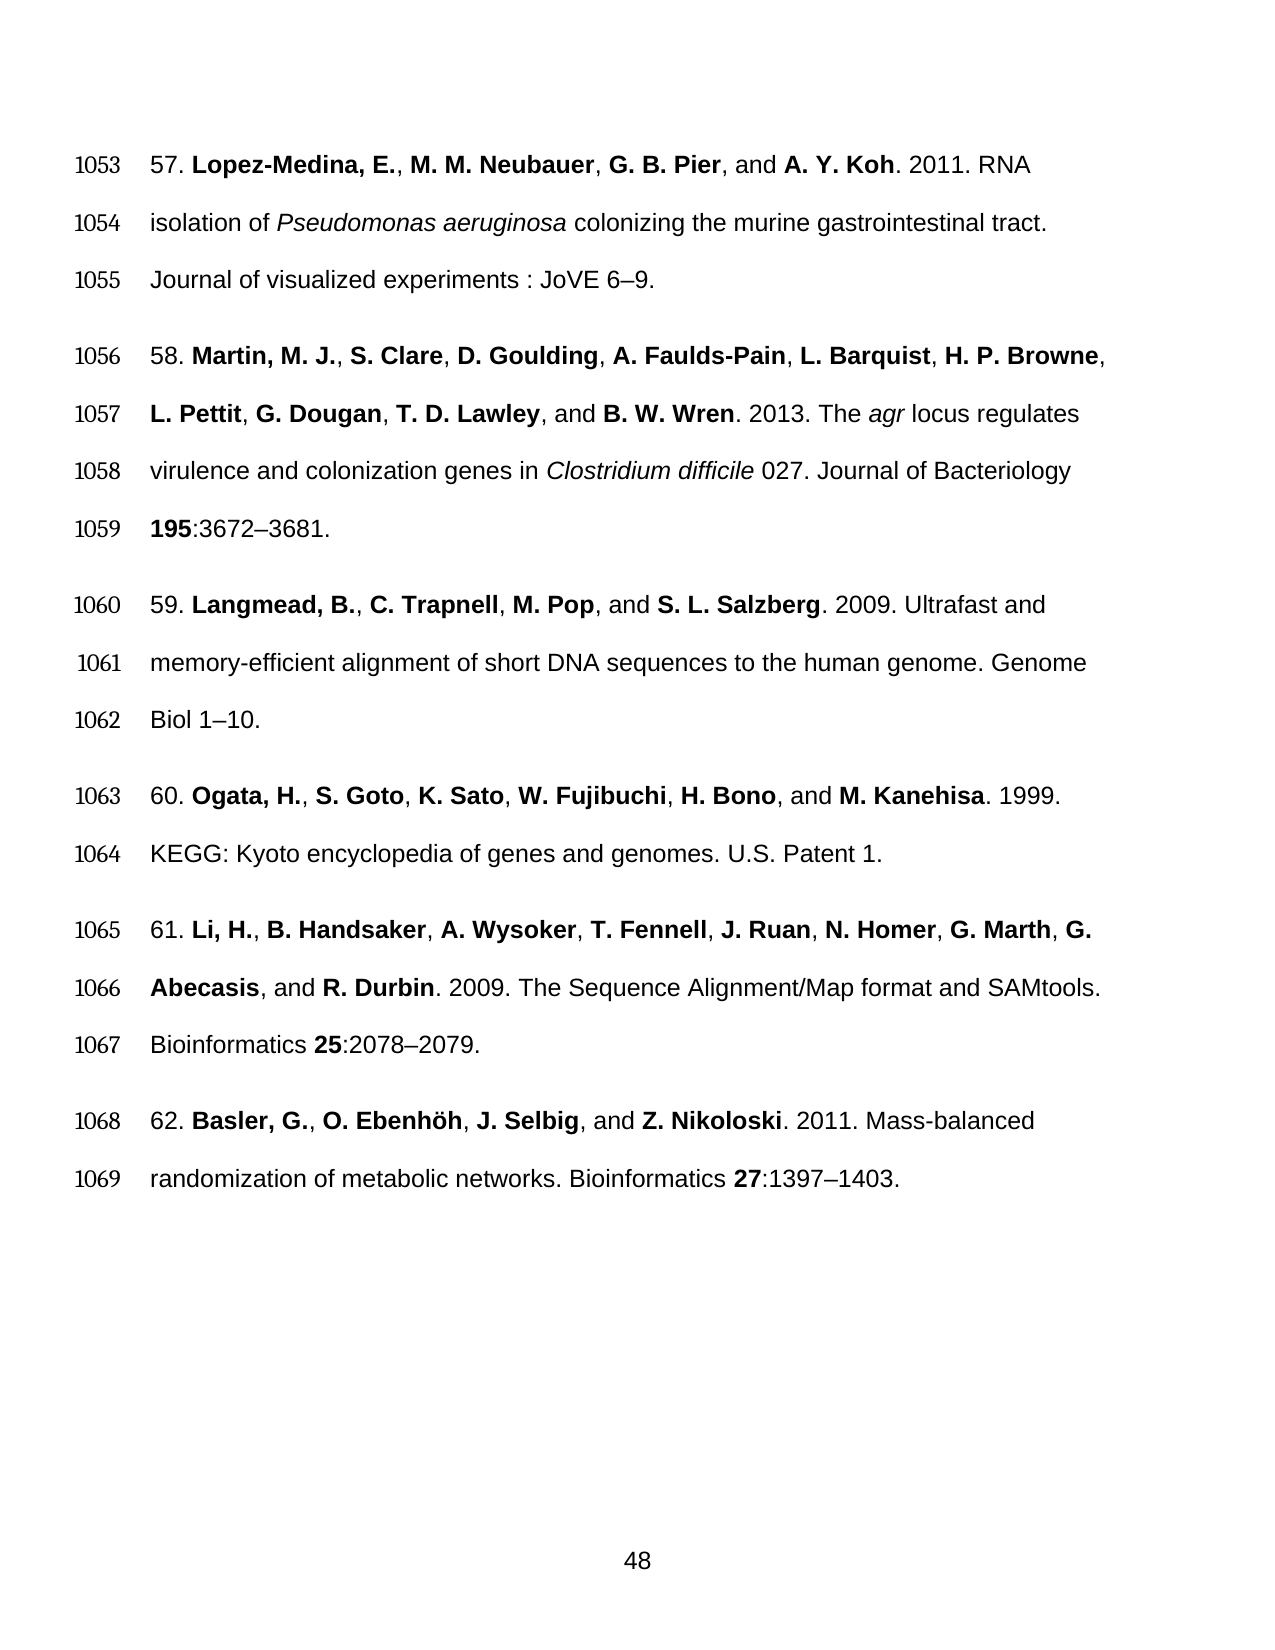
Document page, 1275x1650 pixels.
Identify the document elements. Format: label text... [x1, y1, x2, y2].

text 60. Ogata, H., S. Goto, K. Sato, W. Fujibuchi, H. Bono, and M. Kanehisa. 1999. KEGG: Kyoto encyclopedia of genes and genomes. U.S. Patent 1. [150, 781, 1125, 867]
text 59. Langmead, B., C. Trapnell, M. Pop, and S. L. Salzberg. 2009. Ultrafast and memory-efficient alignment of short DNA sequences to the human genome. Genome Biol 1–10. [150, 590, 1125, 734]
text 62. Basler, G., O. Ebenhöh, J. Selbig, and Z. Nikoloski. 2011. Mass-balanced randomization of metabolic networks. Bioinformatics 27:1397–1403. [150, 1106, 1125, 1192]
text 58. Martin, M. J., S. Clare, D. Goulding, A. Faulds-Pain, L. Barquist, H. P. Browne, L. Pettit, G. Dougan, T. D. Lawley, and B. W. Wren. 2013. The agr locus regulates virulence and colonization genes in Clostridium difficile 027. Journal of Bacteriology 195:3672–3681. [150, 341, 1125, 542]
text 61. Li, H., B. Handsaker, A. Wysoker, T. Fennell, J. Ruan, N. Homer, G. Marth, G. Abecasis, and R. Durbin. 2009. The Sequence Alignment/Map format and SAMtools. Bioinformatics 25:2078–2079. [150, 915, 1125, 1059]
